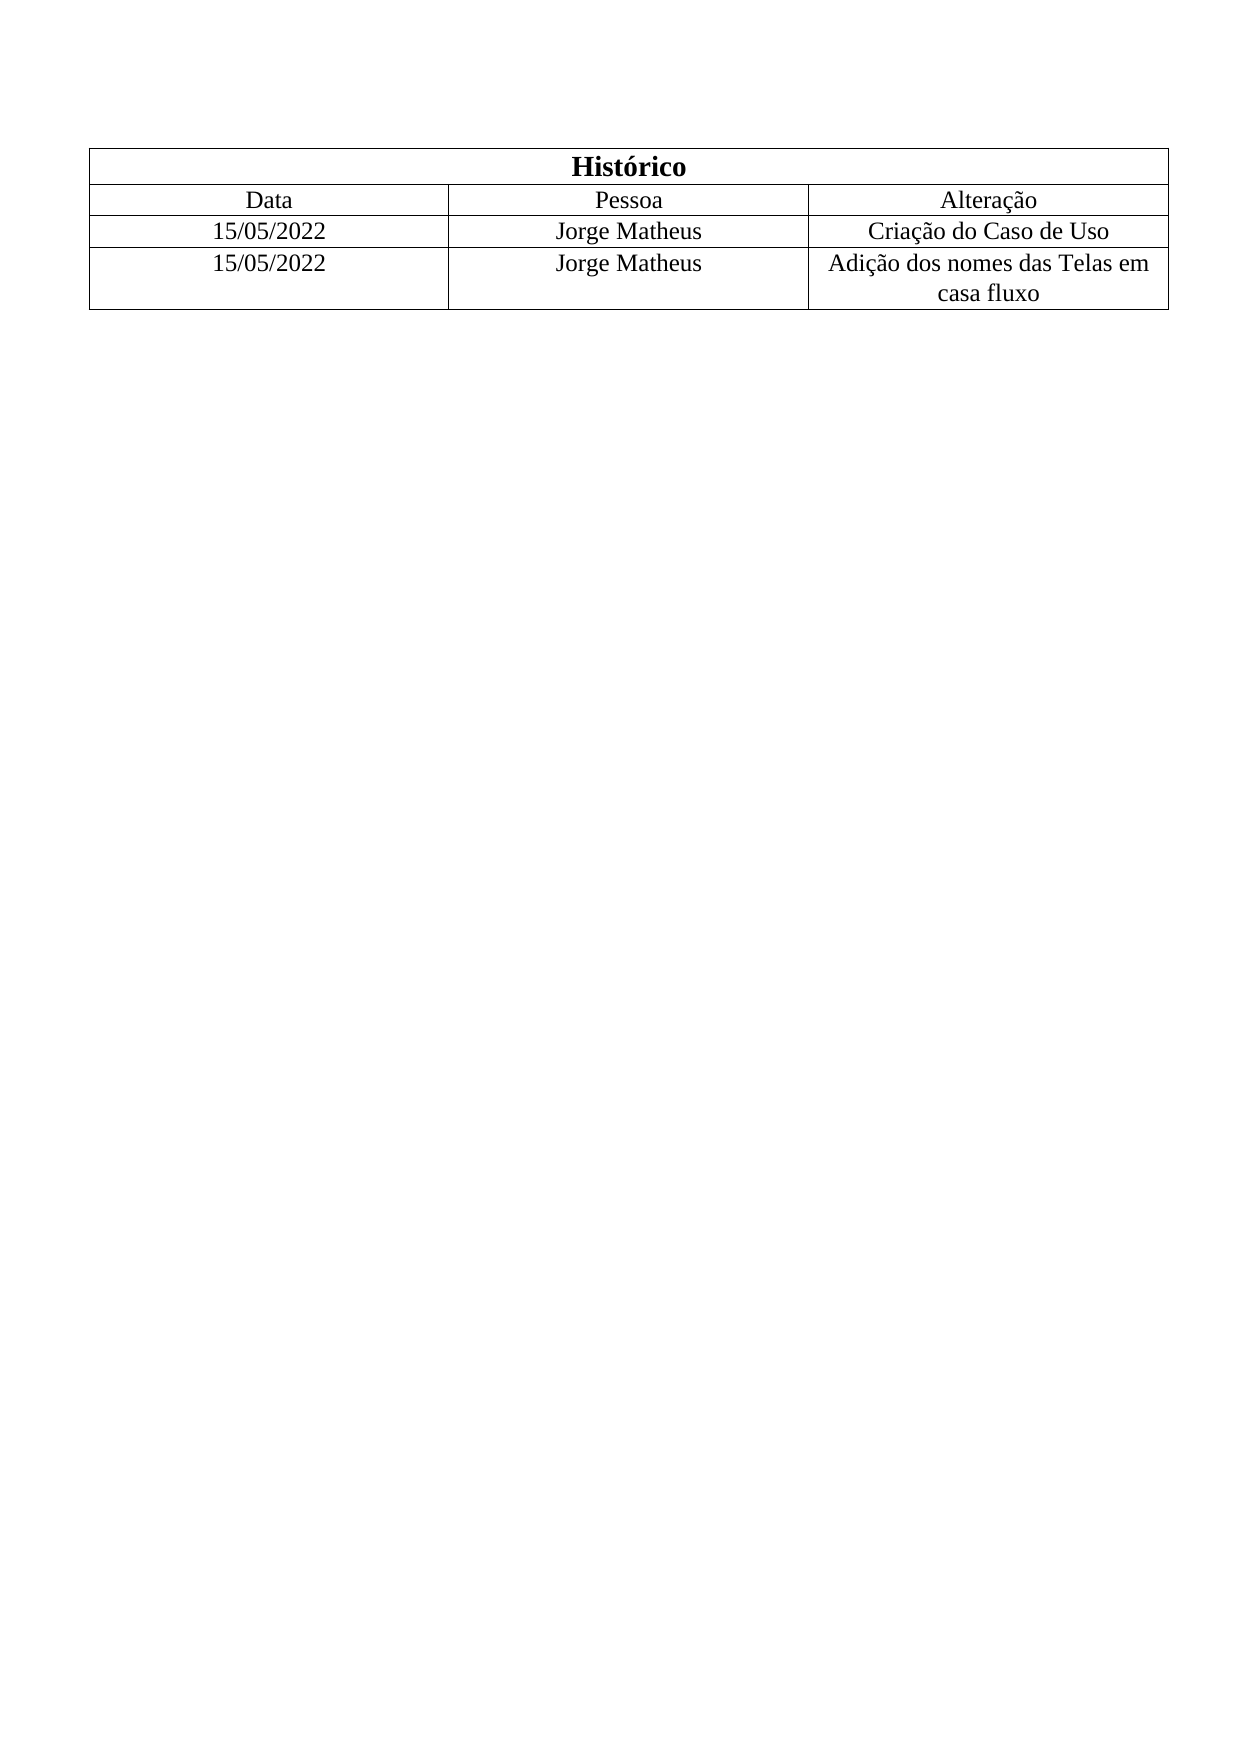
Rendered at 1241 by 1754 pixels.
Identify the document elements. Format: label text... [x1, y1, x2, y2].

table_cell Data [90, 185, 448, 215]
table_cell Criação do Caso de Uso [809, 216, 1168, 247]
table_cell Jorge Matheus [449, 216, 808, 247]
table_cell Histórico [90, 149, 1168, 184]
table_cell 15/05/2022 [90, 248, 448, 309]
table_cell Adição dos nomes das Telas em casa fluxo [809, 248, 1168, 309]
table_cell Pessoa [449, 185, 808, 215]
table_cell Alteração [809, 185, 1168, 215]
table_cell Jorge Matheus [449, 248, 808, 309]
table_cell 15/05/2022 [90, 216, 448, 247]
